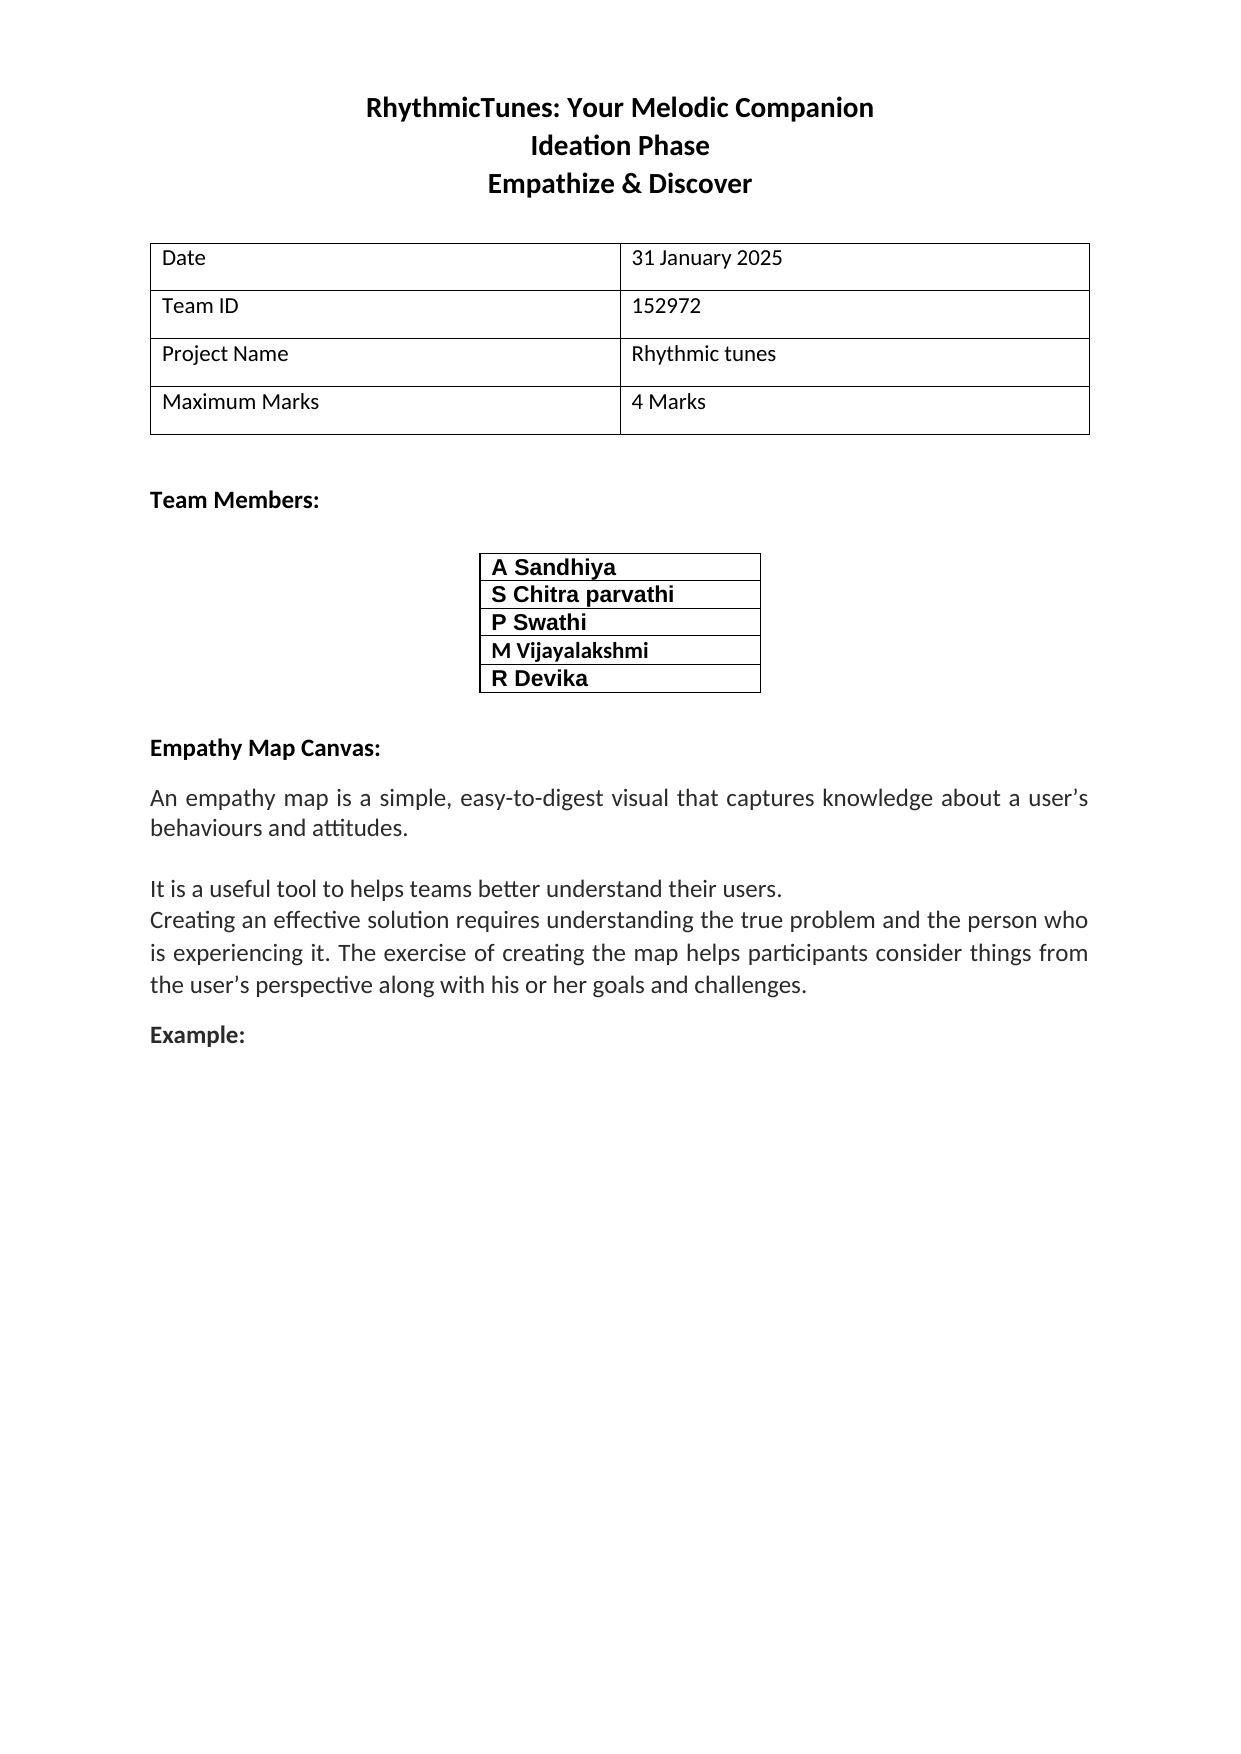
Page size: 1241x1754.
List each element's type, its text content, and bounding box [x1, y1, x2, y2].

text Ideation Phase [150, 127, 1090, 163]
table_cell Maximum Marks [151, 387, 620, 434]
table_cell Team ID [151, 291, 620, 338]
table_cell P Swathi [481, 609, 760, 635]
text Empathy Map Canvas: [150, 732, 1090, 763]
table_header A Sandhiya [481, 554, 760, 580]
table_header Date [151, 244, 620, 290]
text An empathy map is a simple, easy-to-digest visual that captures knowledge about a user’s behaviours and attitudes. [150, 782, 1090, 843]
text RhythmicTunes: Your Melodic Companion [150, 89, 1090, 124]
text It is a useful tool to helps teams better understand their users. [150, 873, 1090, 904]
table_cell Rhythmic tunes [621, 339, 1089, 386]
text Example: [150, 1019, 1090, 1050]
table_header 31 January 2025 [621, 244, 1089, 290]
text Team Members: [150, 484, 1090, 515]
table_cell S Chitra parvathi [481, 581, 760, 608]
table_cell Project Name [151, 339, 620, 386]
text Creating an effective solution requires understanding the true problem and the person who is experiencing it. The exercise of creating the map helps participants consider things from the user’s perspective along with his or her goals and challenges. [150, 904, 1090, 1000]
table_cell M Vijayalakshmi [481, 636, 760, 664]
text Empathize & Discover [150, 166, 1090, 201]
table_cell R Devika [481, 665, 760, 692]
table_cell 152972 [621, 291, 1089, 338]
table_cell 4 Marks [621, 387, 1089, 434]
